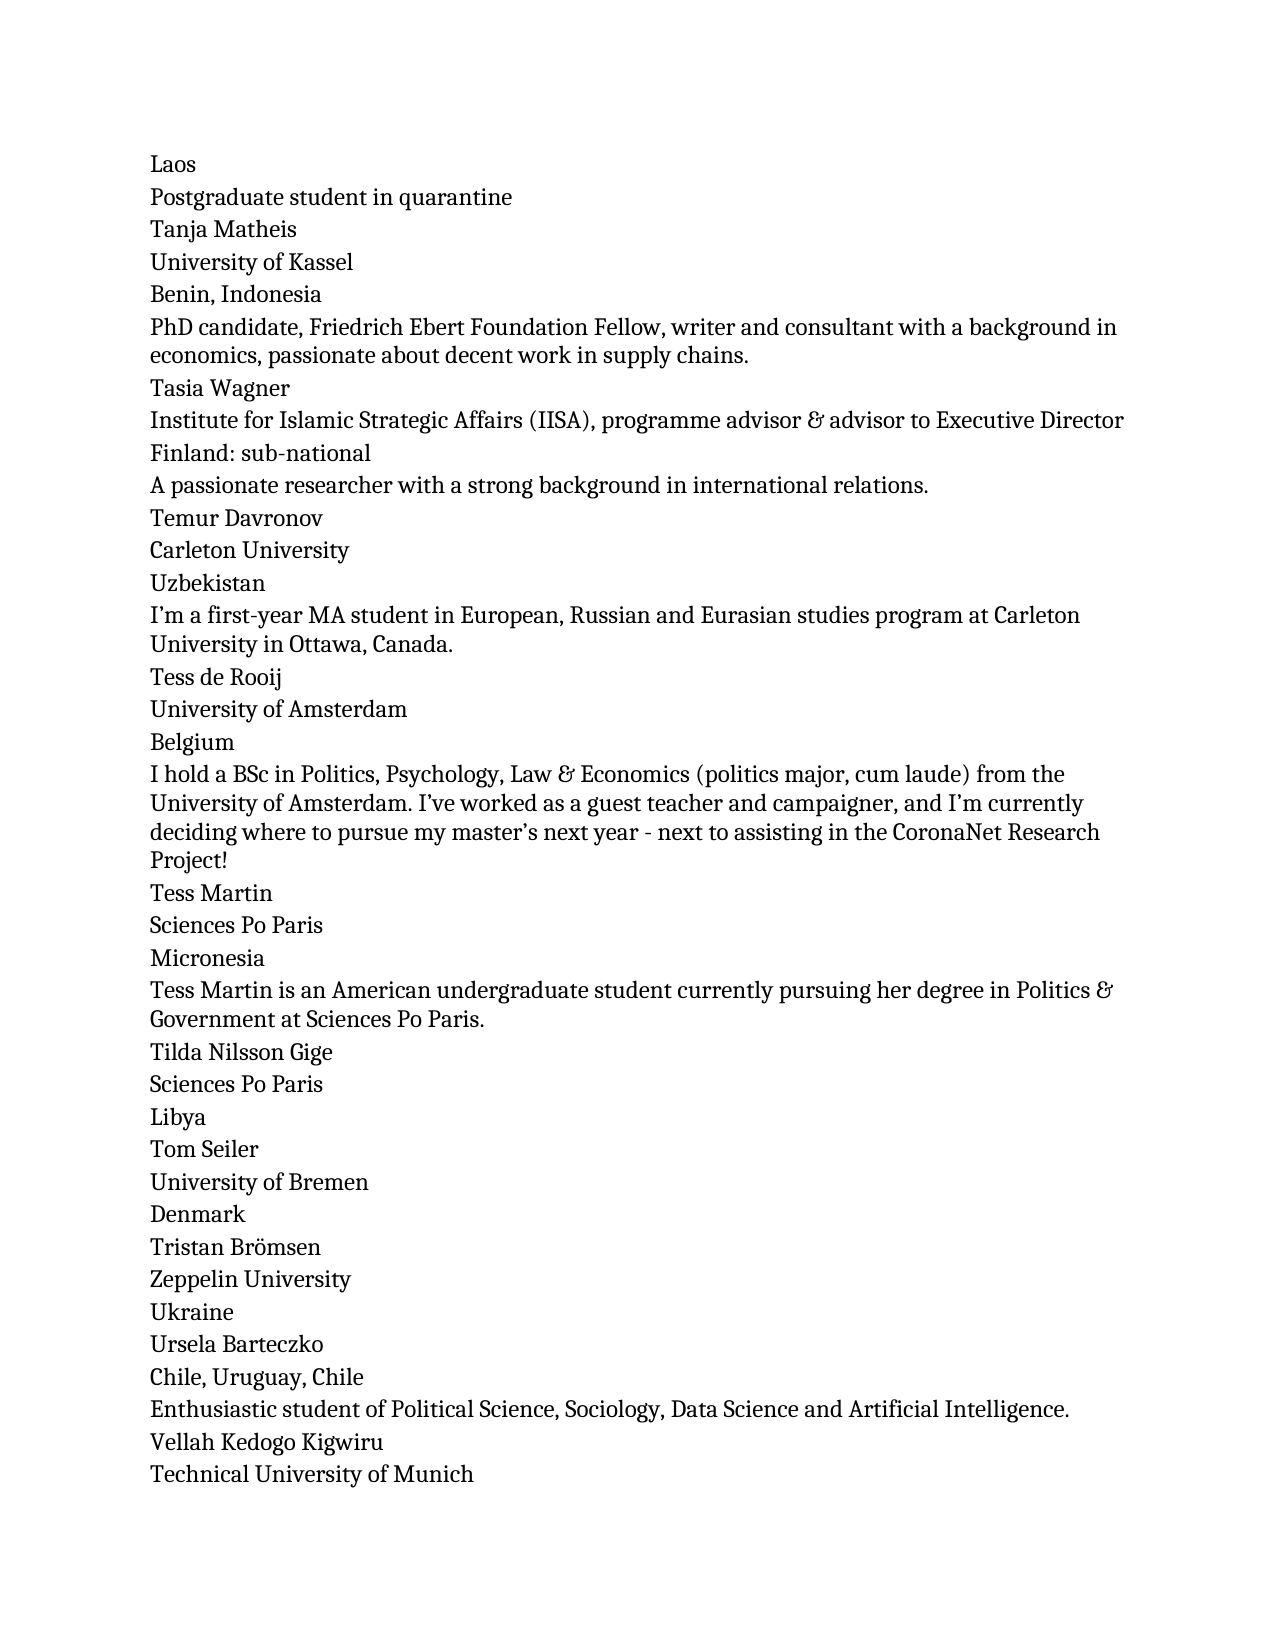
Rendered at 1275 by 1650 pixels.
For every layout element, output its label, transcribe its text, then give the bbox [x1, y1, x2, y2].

text University of Amsterdam [150, 695, 1125, 724]
text Tasia Wagner [150, 374, 1125, 402]
text Laos [150, 150, 1125, 179]
text A passionate researcher with a strong background in international relations. [150, 471, 1125, 500]
text Libya [150, 1102, 1125, 1131]
text Institute for Islamic Strategic Affairs (IISA), programme advisor & advisor to Executive Director [150, 406, 1125, 435]
text Zeppelin University [150, 1265, 1125, 1294]
text Vellah Kedogo Kigwiru [150, 1427, 1125, 1456]
text Tess Martin [150, 879, 1125, 907]
text Tess Martin is an American undergraduate student currently pursuing her degree in Politics & Government at Sciences Po Paris. [150, 976, 1125, 1034]
text Ukraine [150, 1297, 1125, 1326]
text Ursela Barteczko [150, 1330, 1125, 1359]
text Chile, Uruguay, Chile [150, 1362, 1125, 1391]
text Enthusiastic student of Political Science, Sociology, Data Science and Artificial Intelligence. [150, 1395, 1125, 1424]
text Temur Davronov [150, 504, 1125, 532]
text Technical University of Munich [150, 1460, 1125, 1489]
text Tristan Brömsen [150, 1232, 1125, 1261]
text I’m a first-year MA student in European, Russian and Eurasian studies program at Carleton University in Ottawa, Canada. [150, 601, 1125, 659]
text Denmark [150, 1200, 1125, 1229]
text Benin, Indonesia [150, 280, 1125, 309]
text Uzbekistan [150, 569, 1125, 597]
text Postgraduate student in quarantine [150, 182, 1125, 211]
text Tilda Nilsson Gige [150, 1037, 1125, 1066]
text Carleton University [150, 536, 1125, 565]
text Sciences Po Paris [150, 911, 1125, 940]
text Sciences Po Paris [150, 1070, 1125, 1099]
text Tom Seiler [150, 1135, 1125, 1164]
text I hold a BSc in Politics, Psychology, Law & Economics (politics major, cum laude) from the University of Amsterdam. I’ve worked as a guest teacher and campaigner, and I’m currently deciding where to pursue my master’s next year - next to assisting in the CoronaNet Research Project! [150, 760, 1125, 875]
text Micronesia [150, 944, 1125, 972]
text University of Kassel [150, 247, 1125, 276]
text Finland: sub-national [150, 439, 1125, 467]
text University of Bremen [150, 1167, 1125, 1196]
text Belgium [150, 727, 1125, 756]
text Tanja Matheis [150, 215, 1125, 244]
text PhD candidate, Friedrich Ebert Foundation Fellow, writer and consultant with a background in economics, passionate about decent work in supply chains. [150, 312, 1125, 370]
text Tess de Rooij [150, 662, 1125, 691]
